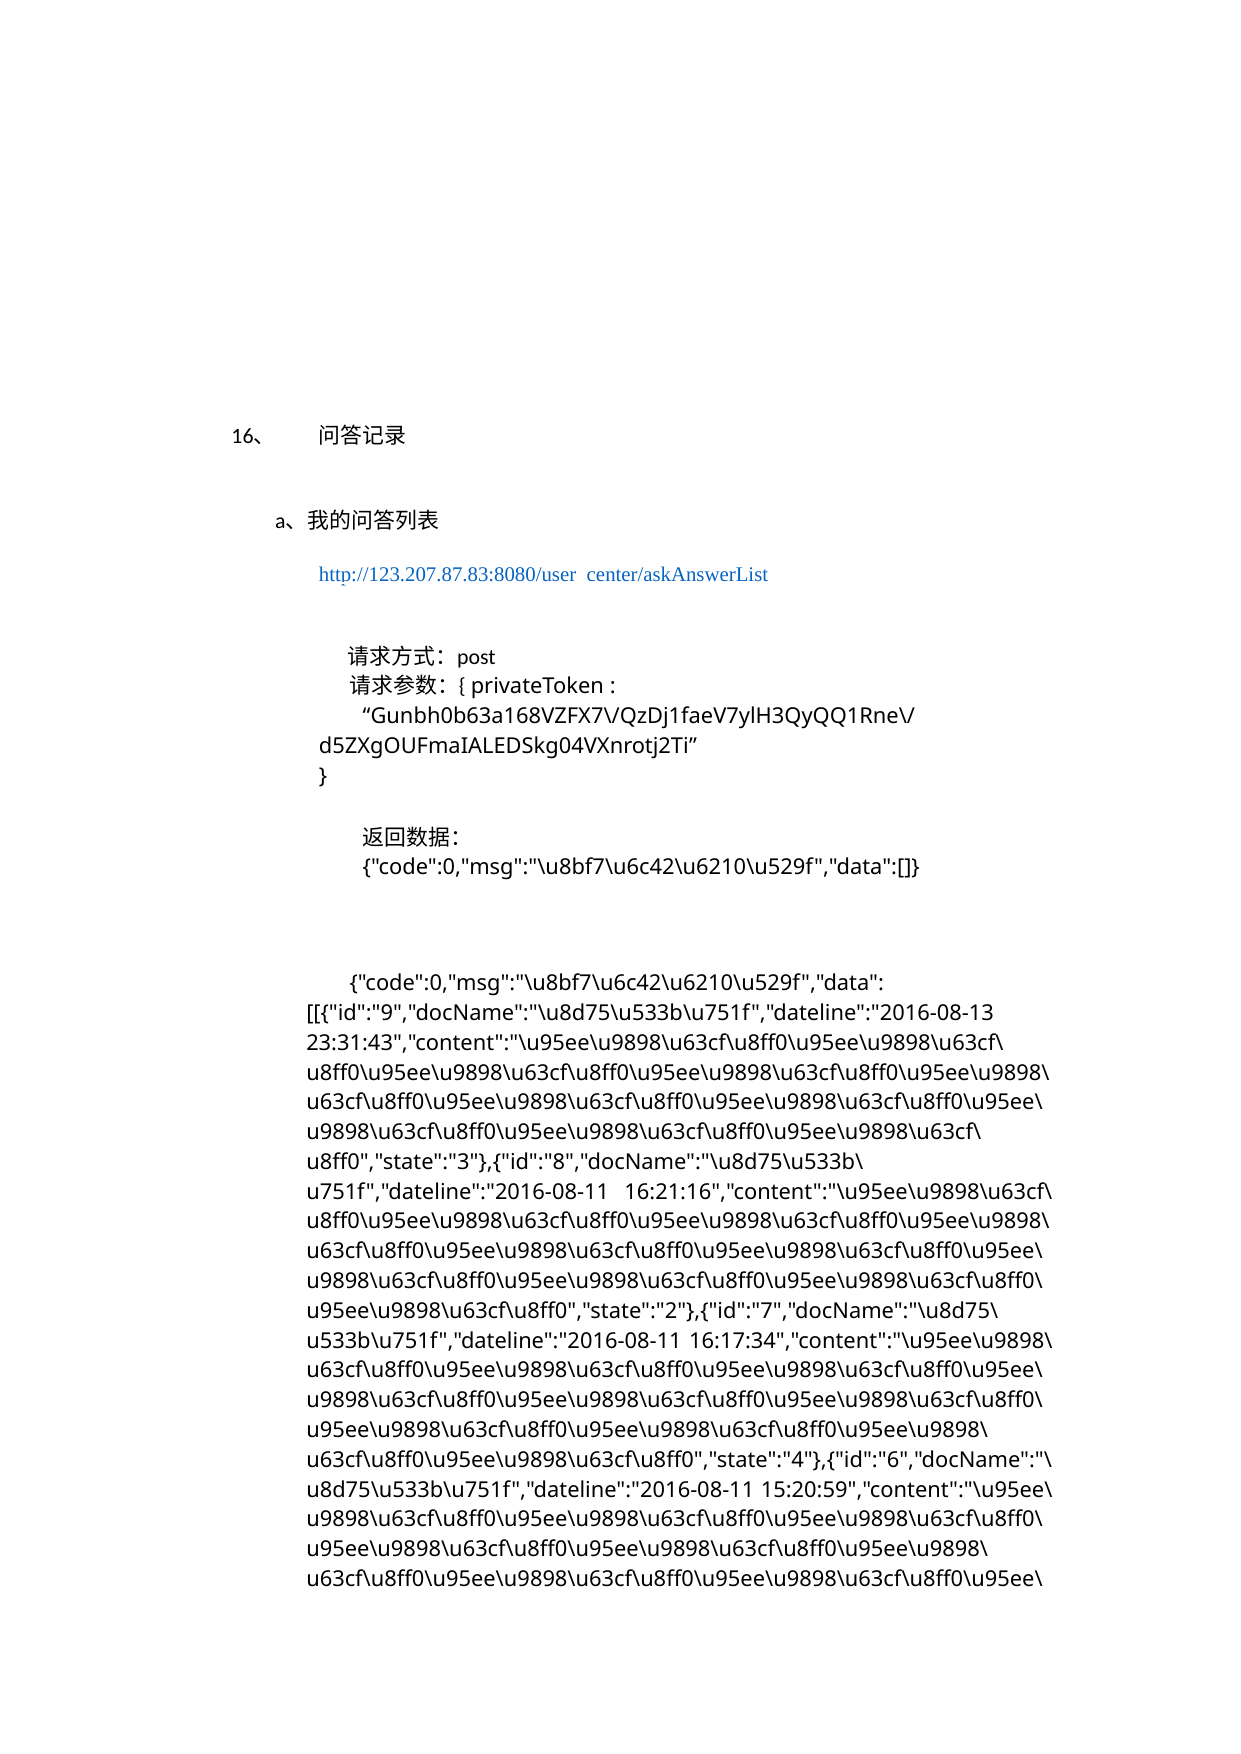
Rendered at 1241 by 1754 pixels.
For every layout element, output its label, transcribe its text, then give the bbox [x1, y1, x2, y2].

list 返回数据： [319, 819, 1053, 851]
list http://123.207.87.83:8080/user_center/askAnswerList [275, 561, 1053, 586]
list “Gunbh0b63a168VZFX7\/QzDj1faeV7ylH3QyQQ1Rne\/d5ZXgOUFmaIALEDSkg04VXnrotj2Ti” [319, 700, 1053, 760]
list 请求参数：{ privateToken : [306, 671, 1053, 700]
list 问答记录 [231, 418, 1053, 450]
list 我的问答列表 [231, 503, 1053, 535]
list } [275, 760, 1053, 790]
list {"code":0,"msg":"\u8bf7\u6c42\u6210\u529f","data":[]} [319, 851, 1053, 881]
list 请求方式：post [304, 639, 1053, 671]
